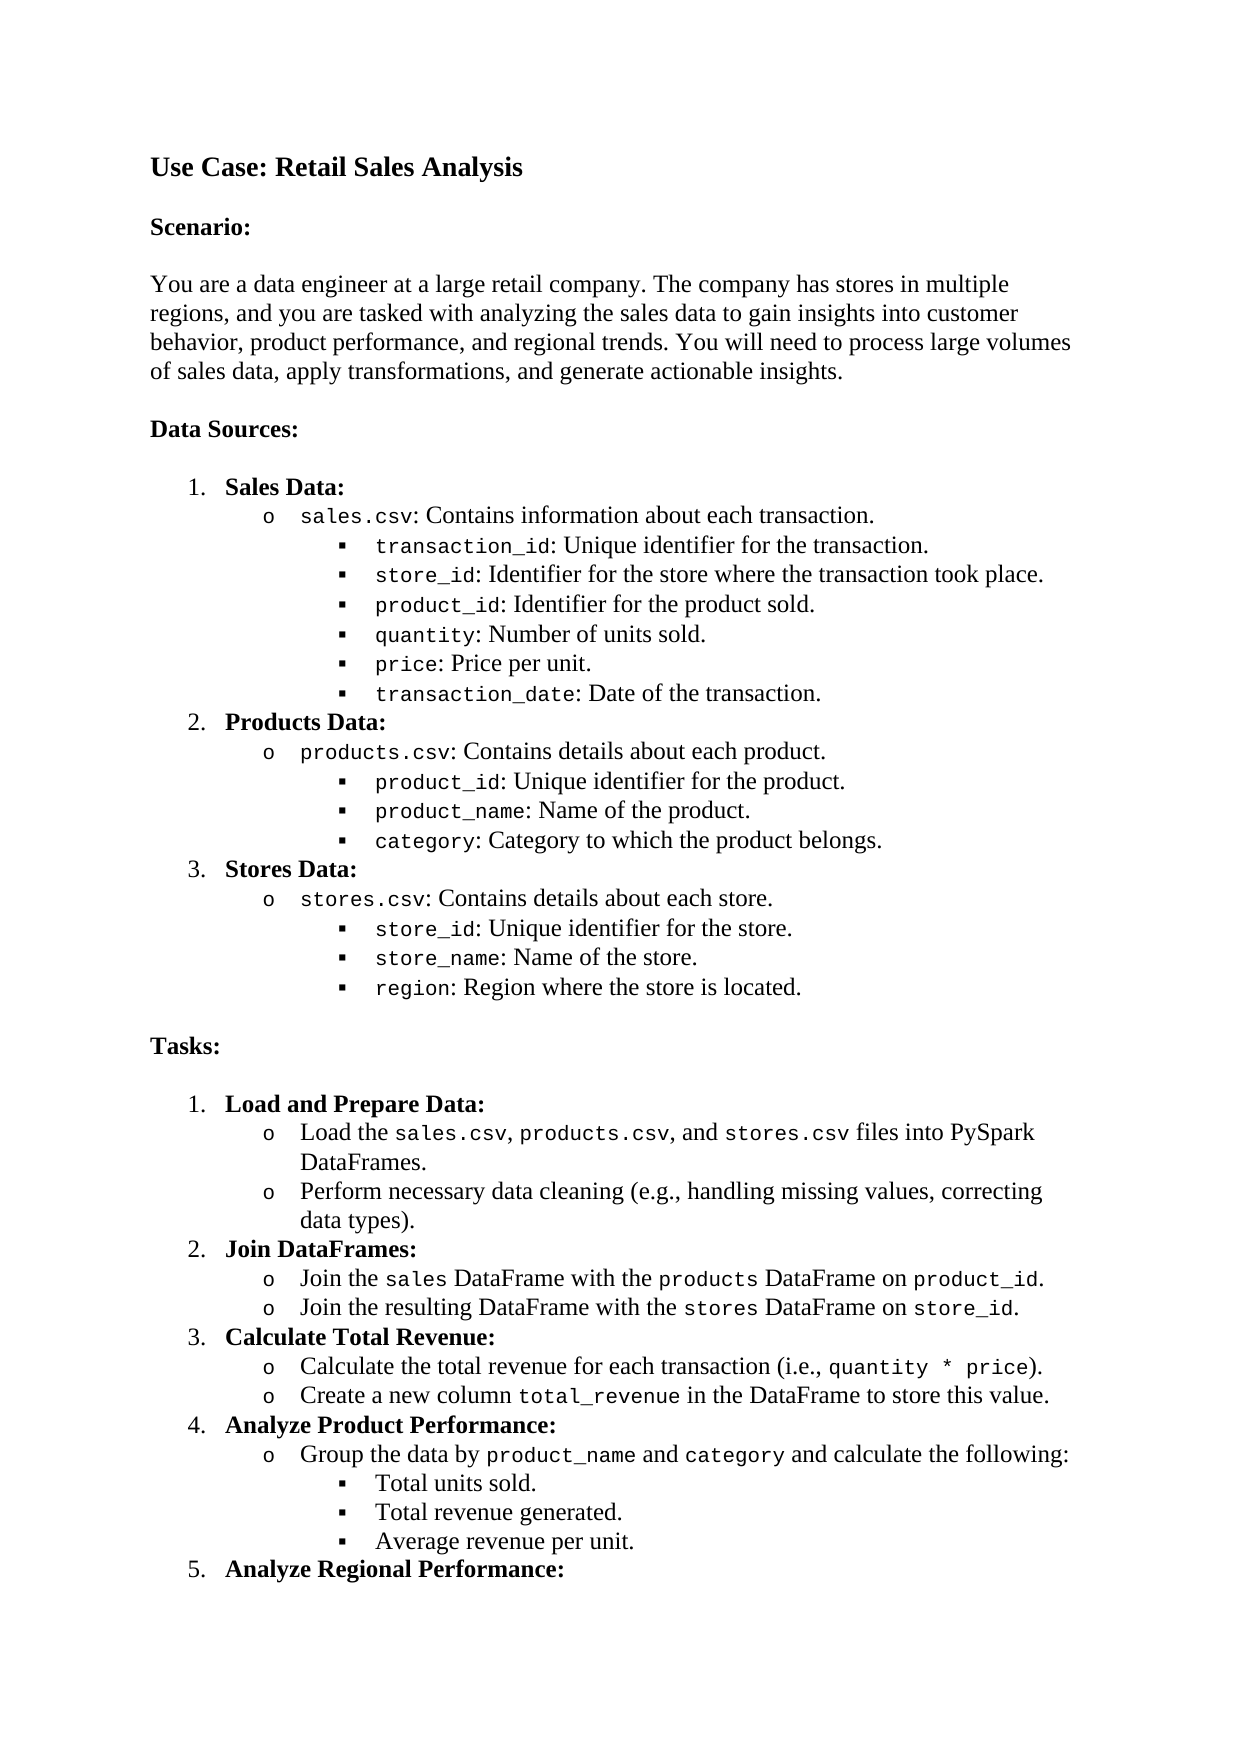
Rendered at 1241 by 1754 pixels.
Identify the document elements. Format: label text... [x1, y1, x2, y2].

list products.csv: Contains details about each product. [262, 736, 1090, 766]
text Data Sources: [150, 414, 1090, 442]
list Stores Data: [187, 854, 1090, 883]
list Calculate Total Revenue: [187, 1322, 1090, 1351]
list Calculate the total revenue for each transaction (i.e., quantity * price). [262, 1351, 1090, 1380]
list transaction_date: Date of the transaction. [337, 678, 1090, 707]
list product_id: Identifier for the product sold. [337, 589, 1090, 619]
list Total units sold. [337, 1468, 1090, 1497]
list product_name: Name of the product. [337, 795, 1090, 825]
list Sales Data: [187, 472, 1090, 500]
list Join the sales DataFrame with the products DataFrame on product_id. [262, 1263, 1090, 1292]
list Join DataFrames: [187, 1234, 1090, 1263]
list store_id: Identifier for the store where the transaction took place. [337, 559, 1090, 589]
text Use Case: Retail Sales Analysis [150, 150, 1090, 182]
list Join the resulting DataFrame with the stores DataFrame on store_id. [262, 1292, 1090, 1322]
list Load the sales.csv, products.csv, and stores.csv files into PySpark DataFrames. [262, 1117, 1090, 1176]
list Group the data by product_name and category and calculate the following: [262, 1439, 1090, 1468]
list price: Price per unit. [337, 648, 1090, 678]
text Tasks: [150, 1031, 1090, 1059]
list Create a new column total_revenue in the DataFrame to store this value. [262, 1380, 1090, 1410]
list store_id: Unique identifier for the store. [337, 913, 1090, 942]
list Analyze Regional Performance: [187, 1554, 1090, 1583]
list Load and Prepare Data: [187, 1089, 1090, 1117]
list category: Category to which the product belongs. [337, 825, 1090, 854]
list product_id: Unique identifier for the product. [337, 766, 1090, 795]
list stores.csv: Contains details about each store. [262, 883, 1090, 913]
list transaction_id: Unique identifier for the transaction. [337, 530, 1090, 559]
list Products Data: [187, 707, 1090, 736]
text You are a data engineer at a large retail company. The company has stores in multiple regions, and you are tasked with analyzing the sales data to gain insights into customer behavior, product performance, and regional trends. You will need to process large volumes of sales data, apply transformations, and generate actionable insights. [150, 269, 1090, 384]
list quantity: Number of units sold. [337, 619, 1090, 648]
list store_name: Name of the store. [337, 942, 1090, 972]
list Analyze Product Performance: [187, 1410, 1090, 1439]
list Perform necessary data cleaning (e.g., handling missing values, correcting data types). [262, 1176, 1090, 1234]
list Total revenue generated. [337, 1497, 1090, 1526]
text Scenario: [150, 212, 1090, 240]
list region: Region where the store is located. [337, 972, 1090, 1002]
list sales.csv: Contains information about each transaction. [262, 500, 1090, 530]
list Average revenue per unit. [337, 1526, 1090, 1554]
